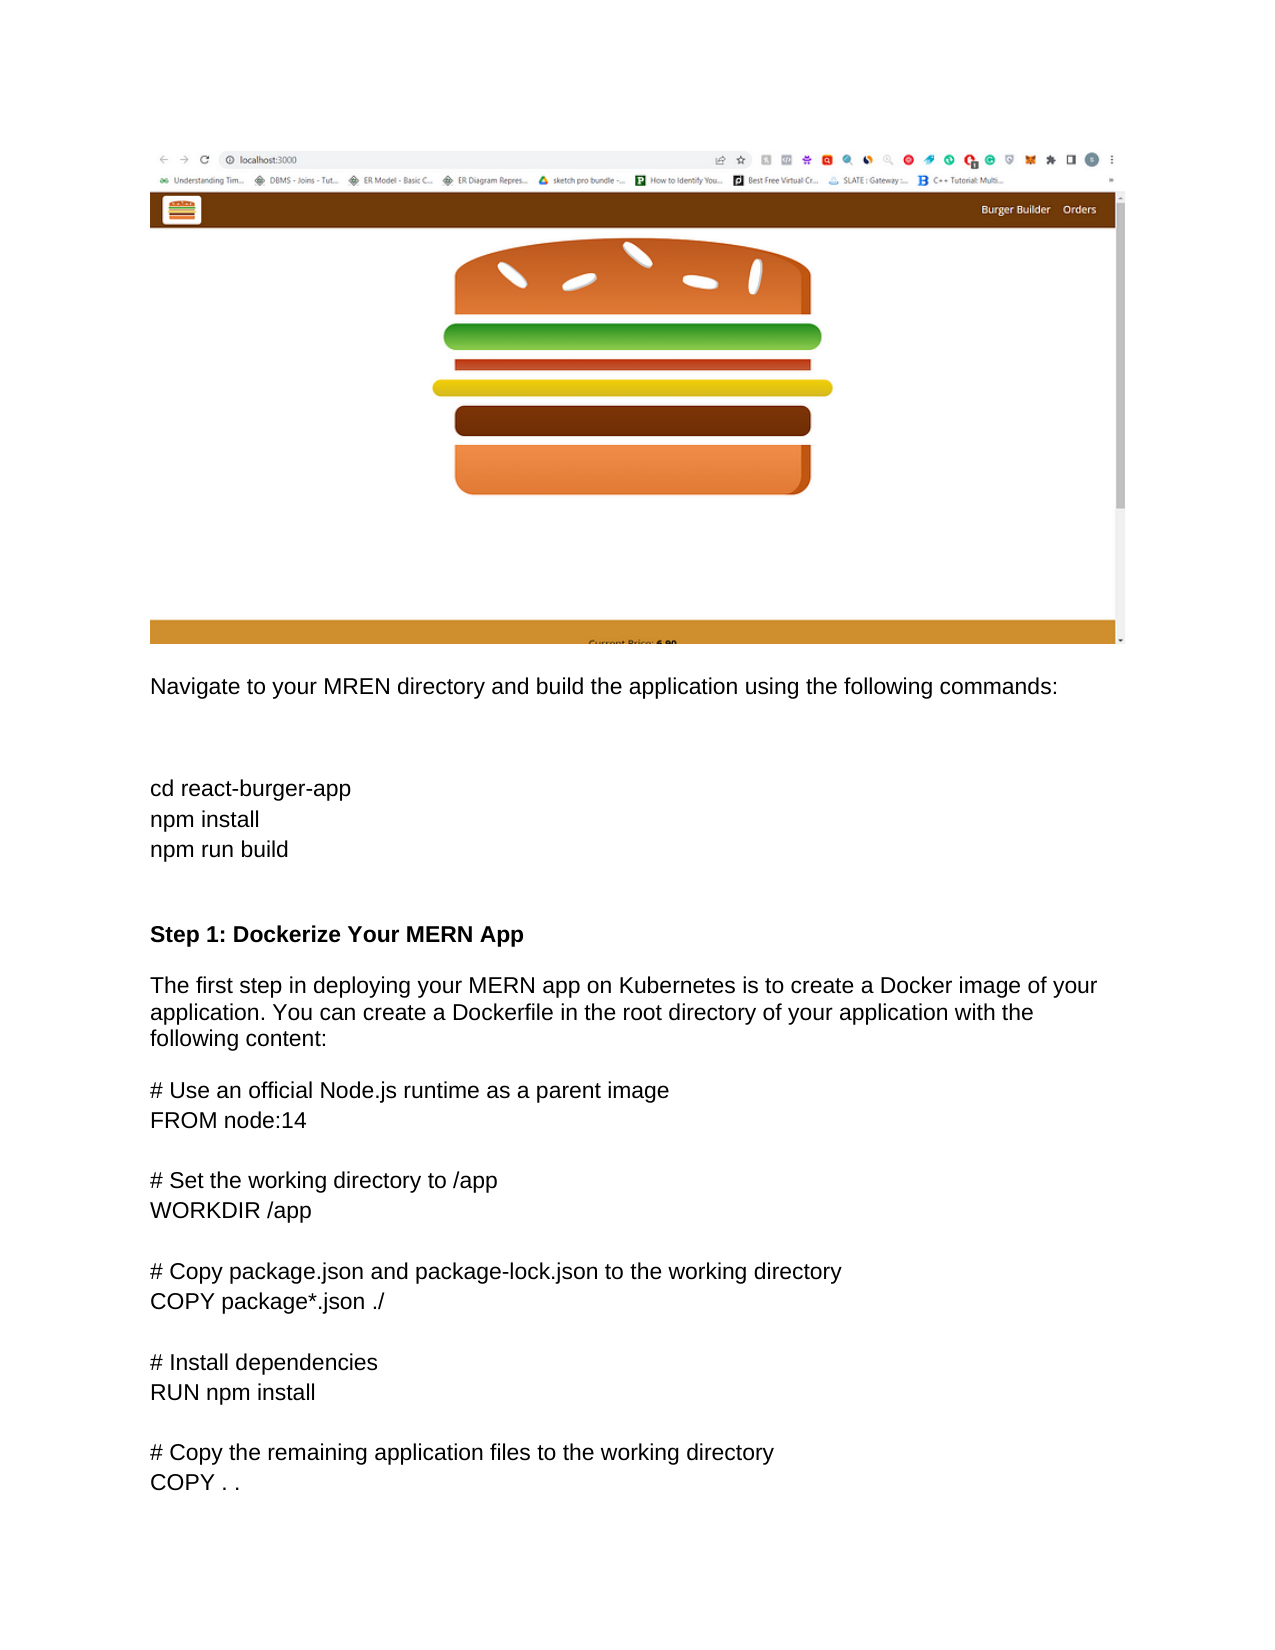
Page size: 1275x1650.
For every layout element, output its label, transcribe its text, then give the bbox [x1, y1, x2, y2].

text FROM node:14 [150, 1107, 1125, 1133]
text # Install dependencies [150, 1348, 1125, 1375]
text The first step in deploying your MERN app on Kubernetes is to create a Docker image of your application. You can create a Dockerfile in the root directory of your application with the following content: [150, 972, 1125, 1052]
text Navigate to your MREN directory and build the application using the following commands: [150, 673, 1125, 699]
text Step 1: Dockerize Your MERN App [150, 921, 1125, 947]
text COPY . . [150, 1469, 1125, 1496]
text # Copy the remaining application files to the working directory [150, 1439, 1125, 1465]
text COPY package*.json ./ [150, 1288, 1125, 1314]
text cd react-burger-app [150, 775, 1125, 802]
text # Use an official Node.js runtime as a parent image [150, 1077, 1125, 1103]
text RUN npm install [150, 1379, 1125, 1405]
picture [150, 150, 1125, 644]
text npm run build [150, 836, 1125, 862]
text npm install [150, 806, 1125, 832]
text # Set the working directory to /app [150, 1167, 1125, 1193]
text # Copy package.json and package-lock.json to the working directory [150, 1258, 1125, 1284]
text WORKDIR /app [150, 1197, 1125, 1224]
